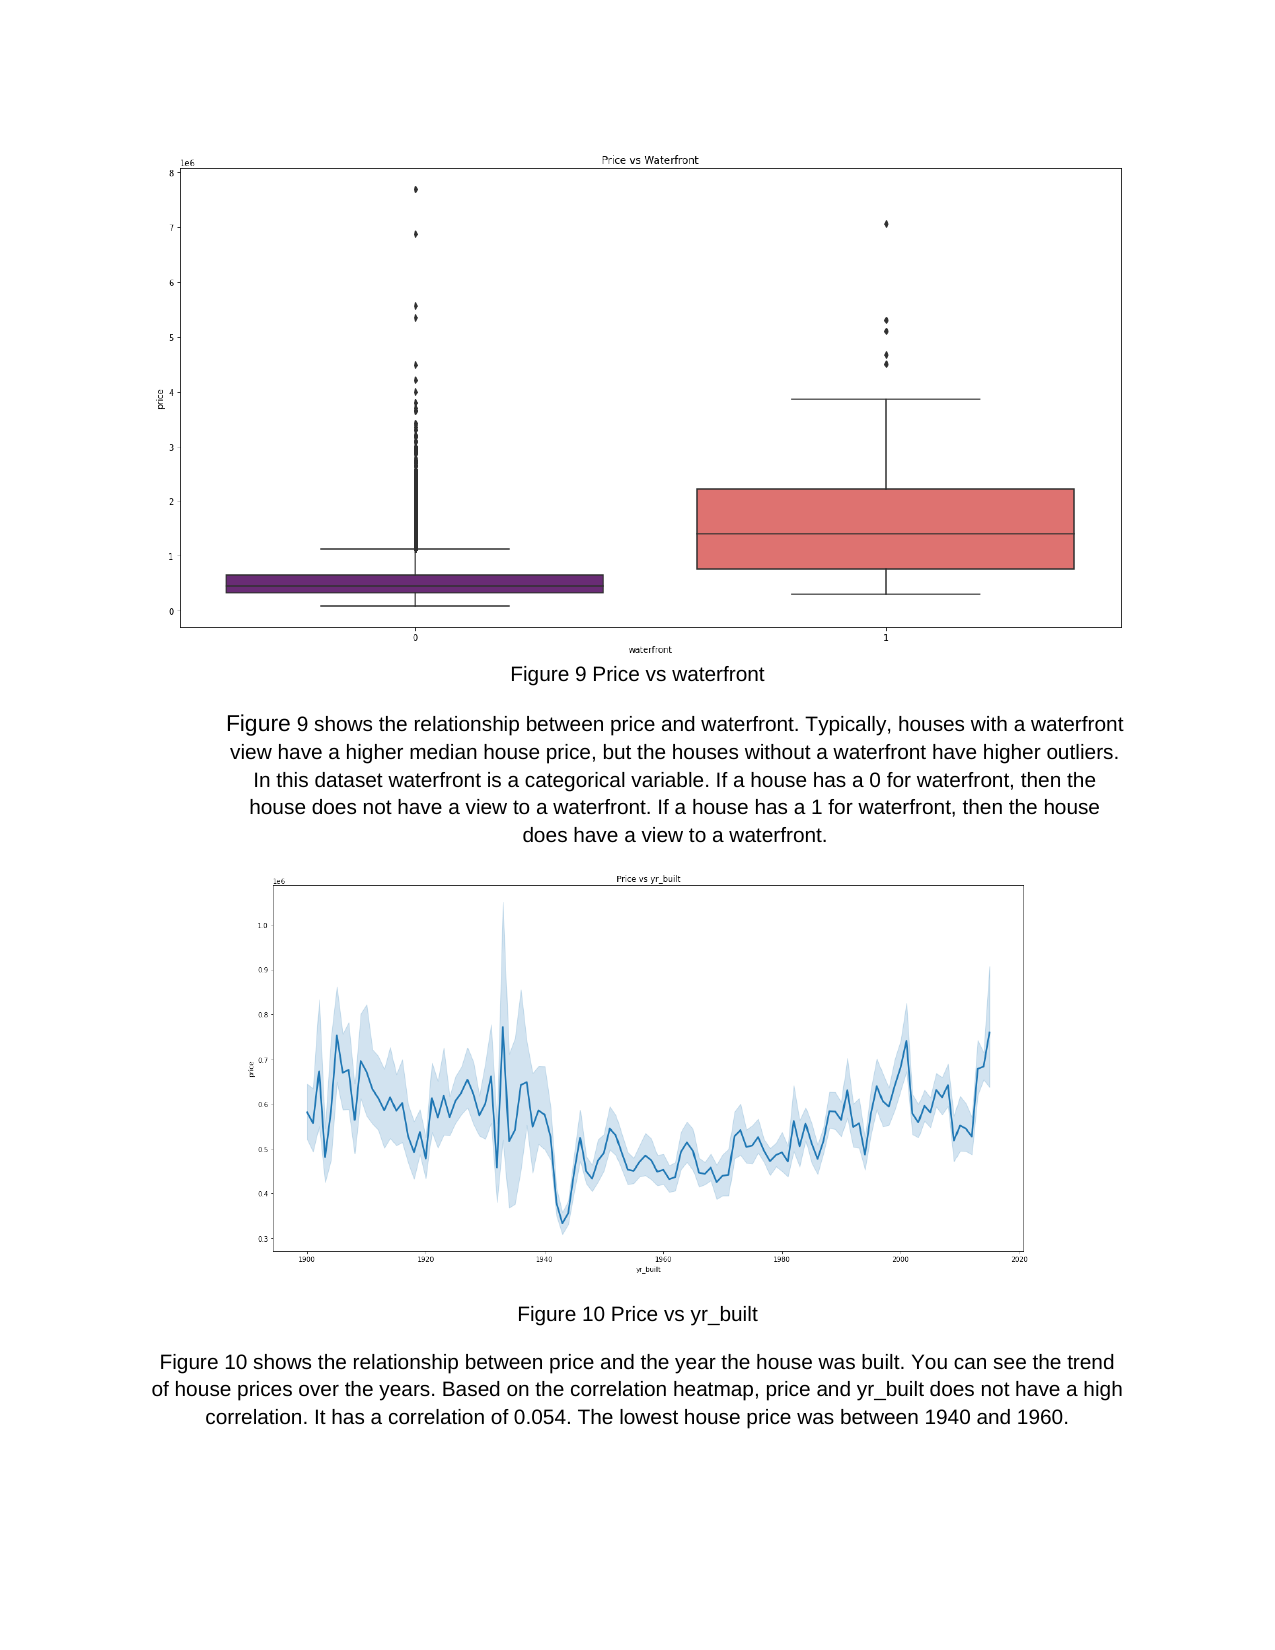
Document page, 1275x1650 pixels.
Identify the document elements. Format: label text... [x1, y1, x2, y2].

picture [150, 150, 1125, 659]
text Figure 10 Price vs yr_built [150, 1301, 1125, 1325]
picture [243, 871, 1032, 1277]
text Figure 10 shows the relationship between price and the year the house was built. You can see the trend of house prices over the years. Based on the correlation heatmap, price and yr_built does not have a high correlation. It has a correlation of 0.054. The lowest house price was between 1940 and 1960. [150, 1350, 1125, 1429]
text Figure 9 shows the relationship between price and waterfront. Typically, houses with a waterfront view have a higher median house price, but the houses without a waterfront have higher outliers. In this dataset waterfront is a categorical variable. If a house has a 0 for waterfront, then the house does not have a view to a waterfront. If a house has a 1 for waterfront, then the house does have a view to a waterfront. [225, 710, 1125, 847]
text Figure 9 Price vs waterfront [150, 659, 1125, 686]
